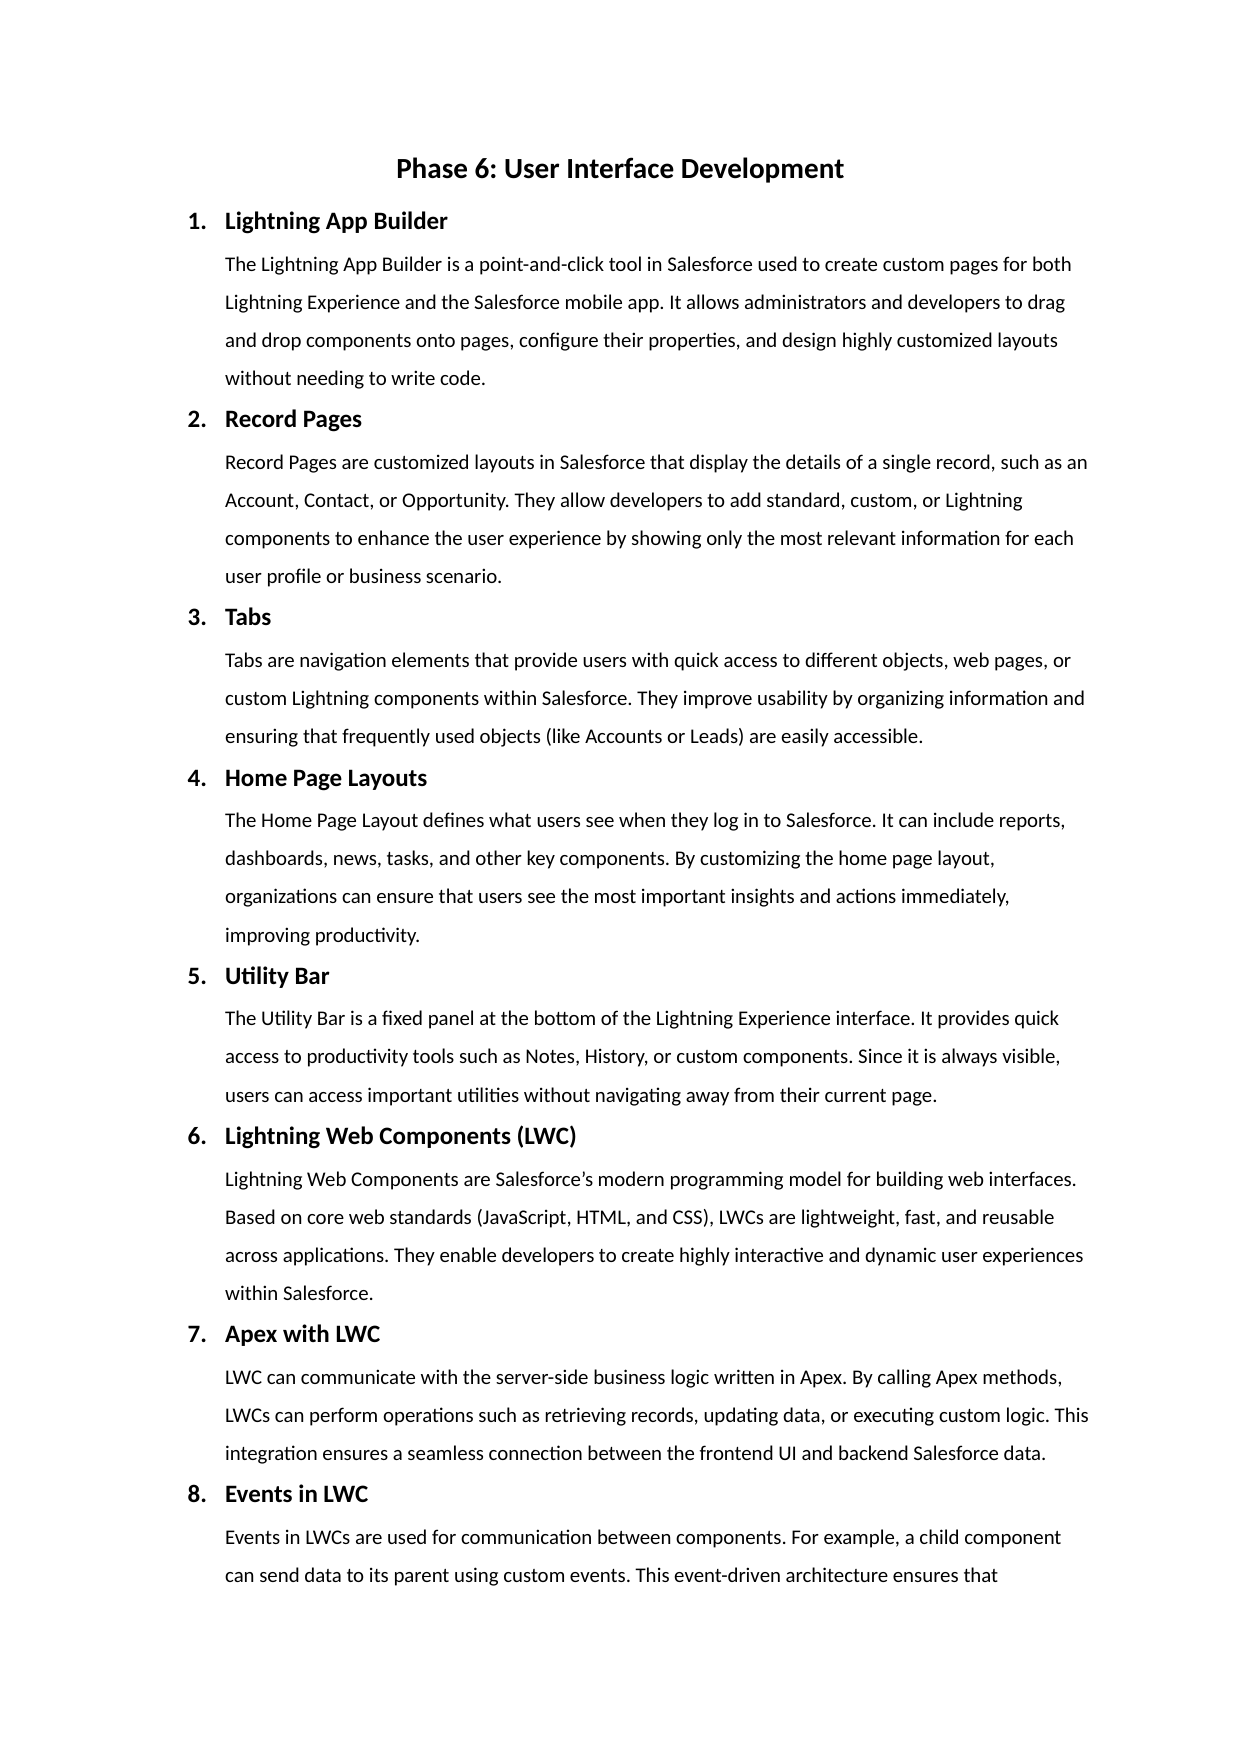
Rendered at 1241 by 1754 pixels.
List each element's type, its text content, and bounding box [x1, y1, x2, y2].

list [225, 1524, 1090, 1588]
list The Home Page Layout defines what users see when they log in to Salesforce. It can include reports, dashboards, news, tasks, and other key components. By customizing the home page layout, organizations can ensure that users see the most important insights and actions immediately, improving productivity. [225, 807, 1090, 947]
list Events in LWC [187, 1478, 1090, 1509]
list The Lightning App Builder is a point-and-click tool in Salesforce used to create custom pages for both Lightning Experience and the Salesforce mobile app. It allows administrators and developers to drag and drop components onto pages, configure their properties, and design highly customized layouts without needing to write code. [225, 251, 1090, 391]
list Lightning Web Components (LWC) [187, 1120, 1090, 1151]
list Apex with LWC [187, 1318, 1090, 1349]
list Home Page Layouts [187, 762, 1090, 792]
list Utility Bar [187, 960, 1090, 990]
list Record Pages [187, 403, 1090, 434]
text Phase 6: User Interface Development [150, 150, 1090, 186]
list The Utility Bar is a fixed panel at the bottom of the Lightning Experience interface. It provides quick access to productivity tools such as Notes, History, or custom components. Since it is always visible, users can access important utilities without navigating away from their current page. [225, 1006, 1090, 1107]
list LWC can communicate with the server-side business logic written in Apex. By calling Apex methods, LWCs can perform operations such as retrieving records, updating data, or executing custom logic. This integration ensures a seamless connection between the frontend UI and backend Salesforce data. [225, 1364, 1090, 1466]
list Tabs are navigation elements that provide users with quick access to different objects, web pages, or custom Lightning components within Salesforce. They improve usability by organizing information and ensuring that frequently used objects (like Accounts or Leads) are easily accessible. [225, 647, 1090, 749]
list Tabs [187, 602, 1090, 632]
list Record Pages are customized layouts in Salesforce that display the details of a single record, such as an Account, Contact, or Opportunity. They allow developers to add standard, custom, or Lightning components to enhance the user experience by showing only the most relevant information for each user profile or business scenario. [225, 449, 1090, 589]
list Lightning App Builder [187, 205, 1090, 236]
list Lightning Web Components are Salesforce’s modern programming model for building web interfaces. Based on core web standards (JavaScript, HTML, and CSS), LWCs are lightweight, fast, and reusable across applications. They enable developers to create highly interactive and dynamic user experiences within Salesforce. [225, 1166, 1090, 1306]
